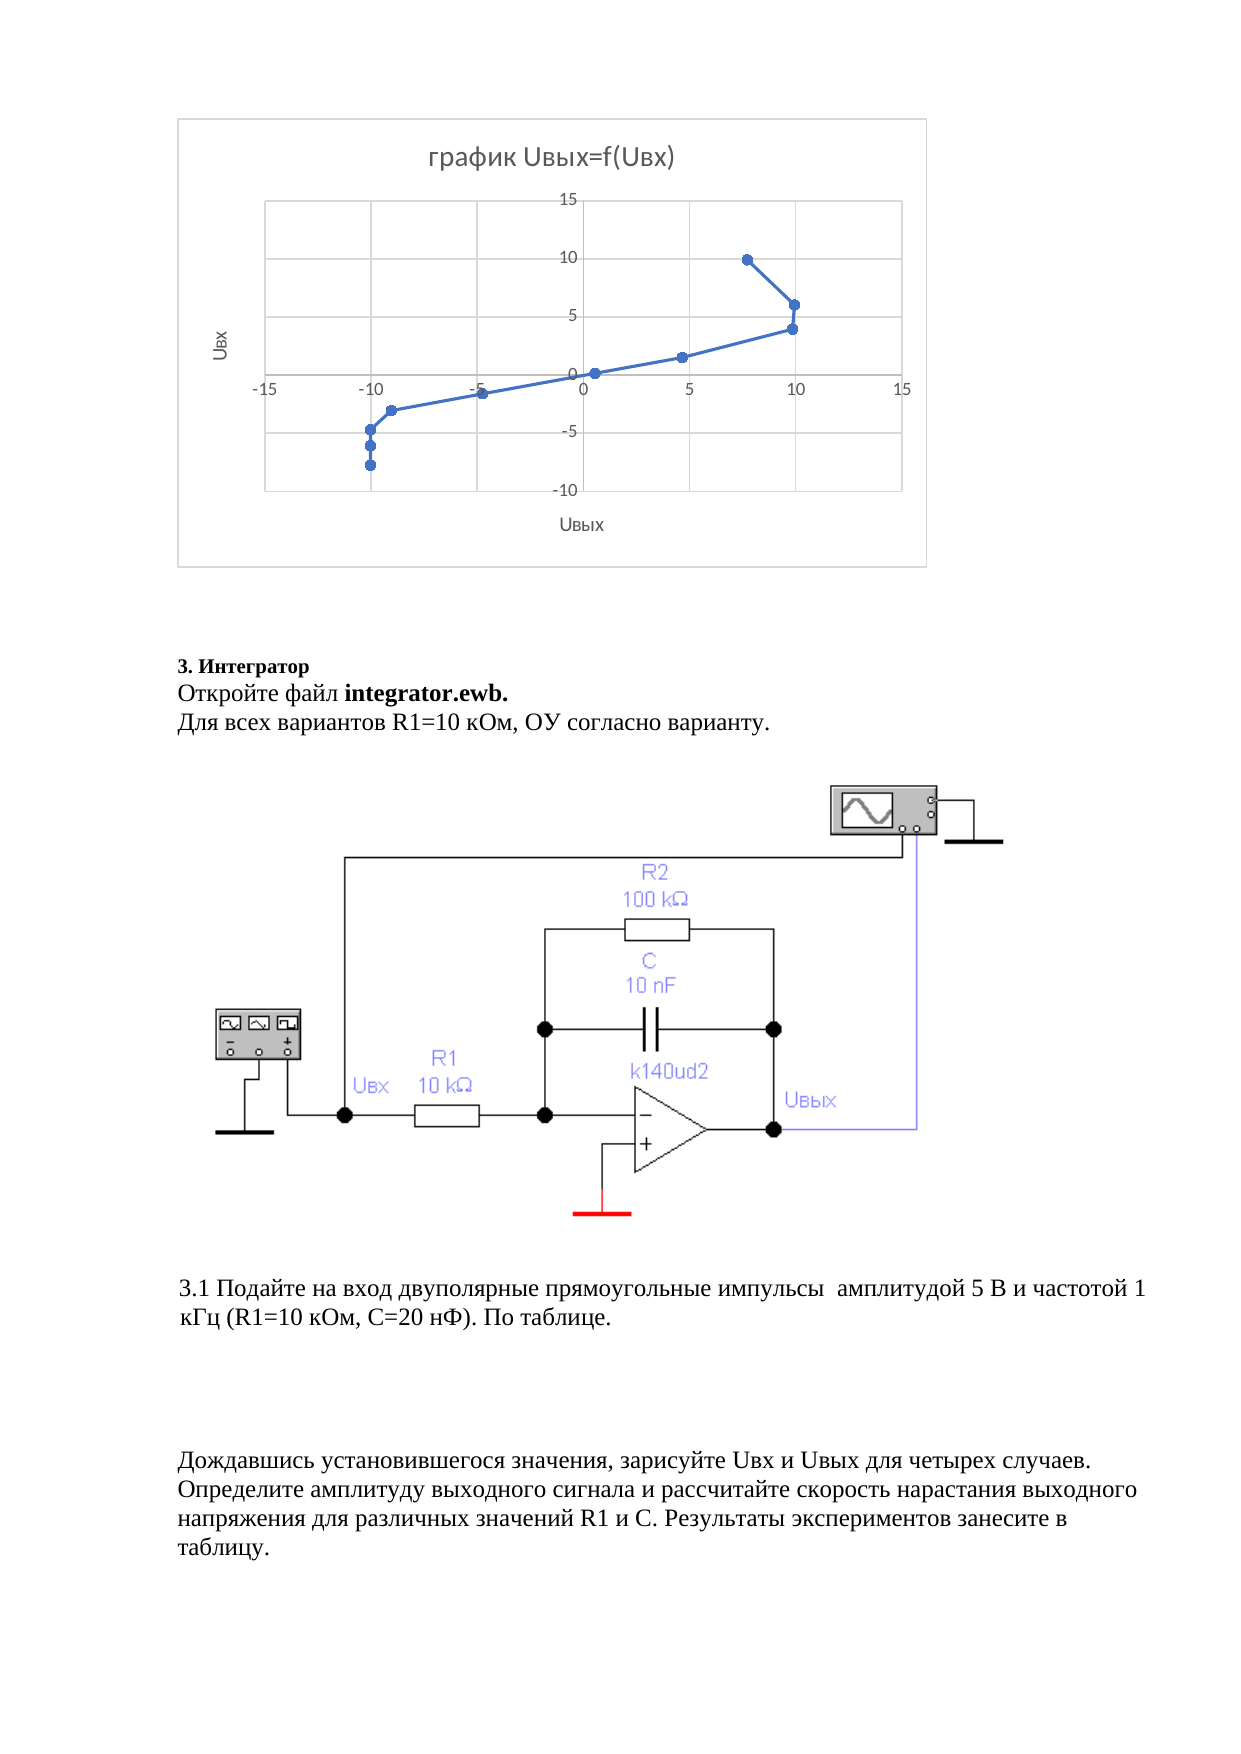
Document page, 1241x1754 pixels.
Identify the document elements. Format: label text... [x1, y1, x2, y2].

text Дождавшись установившегося значения, зарисуйте Uвх и Uвых для четырех случаев. Определите амплитуду выходного сигнала и рассчитайте скорость нарастания выходного напряжения для различных значений R1 и C. Результаты экспериментов занесите в таблицу. [177, 1446, 1152, 1561]
text Для всех вариантов R1=10 кОм, ОУ согласно варианту. [177, 707, 1152, 736]
picture [177, 764, 1042, 1245]
subtitle 3. Интегратор [177, 654, 1152, 678]
text 3.1 Подайте на вход двуполярные прямоугольные импульсы амплитудой 5 В и частотой 1 кГц (R1=10 кОм, С=20 нФ). По таблице. [178, 1273, 1152, 1331]
text Откройте файл integrator.ewb. [177, 678, 1152, 707]
